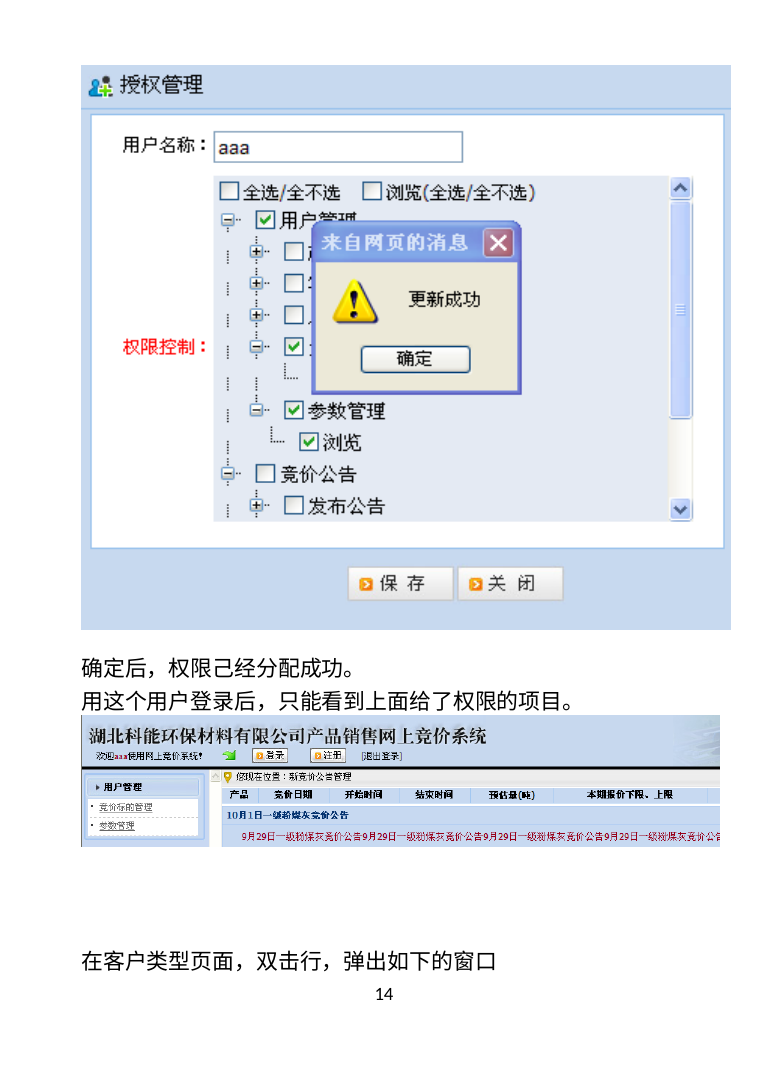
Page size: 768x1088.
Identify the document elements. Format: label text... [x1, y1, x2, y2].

picture [81, 715, 720, 847]
picture [81, 65, 731, 630]
text 用这个用户登录后，只能看到上面给了权限的项目。 [59, 683, 709, 716]
text 确定后，权限己经分配成功。 [59, 651, 709, 683]
text 在客户类型页面，双击行，弹出如下的窗口 [59, 943, 709, 976]
